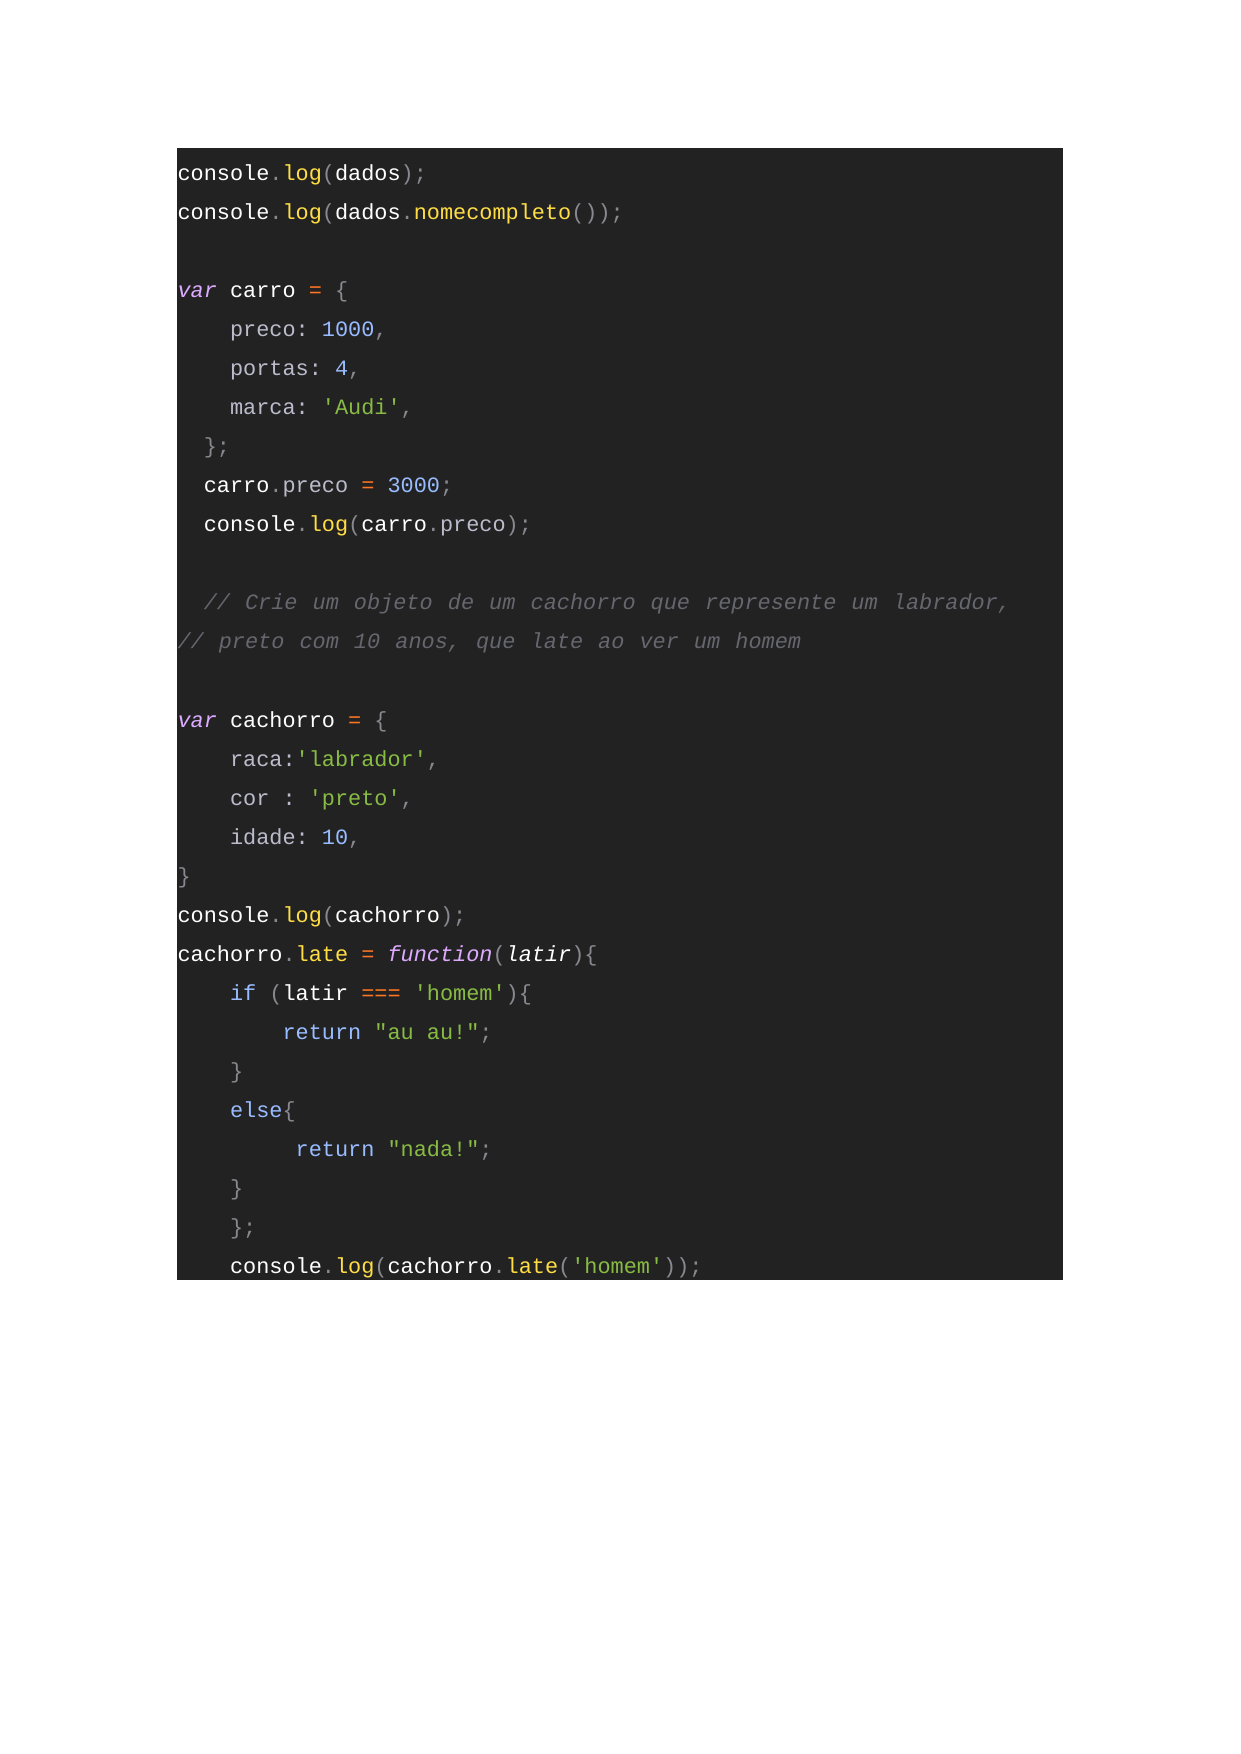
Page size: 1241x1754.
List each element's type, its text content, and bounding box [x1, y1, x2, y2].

text } [177, 851, 1063, 890]
text cor : 'preto', [177, 773, 1063, 812]
text var carro = { [177, 265, 1063, 304]
text raca:'labrador', [177, 733, 1063, 773]
text console.log(carro.preco); [177, 499, 1063, 538]
text }; [177, 421, 1063, 460]
text preco: 1000, [177, 304, 1063, 343]
text if (latir === 'homem'){ [177, 968, 1063, 1007]
text // Crie um objeto de um cachorro que represente um labrador, [177, 577, 1063, 616]
text return "nada!"; [177, 1124, 1063, 1163]
text return "au au!"; [177, 1007, 1063, 1046]
text } [177, 1046, 1063, 1085]
text console.log(cachorro.late('homem')); [177, 1241, 1063, 1280]
text // preto com 10 anos, que late ao ver um homem [177, 616, 1063, 655]
text marca: 'Audi', [177, 382, 1063, 421]
text else{ [177, 1085, 1063, 1124]
text console.log(dados); [177, 148, 1063, 187]
text cachorro.late = function(latir){ [177, 929, 1063, 968]
text carro.preco = 3000; [177, 460, 1063, 499]
text portas: 4, [177, 343, 1063, 382]
text console.log(cachorro); [177, 890, 1063, 929]
text var cachorro = { [177, 694, 1063, 733]
text } [177, 1163, 1063, 1202]
text idade: 10, [177, 812, 1063, 851]
text }; [177, 1202, 1063, 1241]
text console.log(dados.nomecompleto()); [177, 187, 1063, 226]
